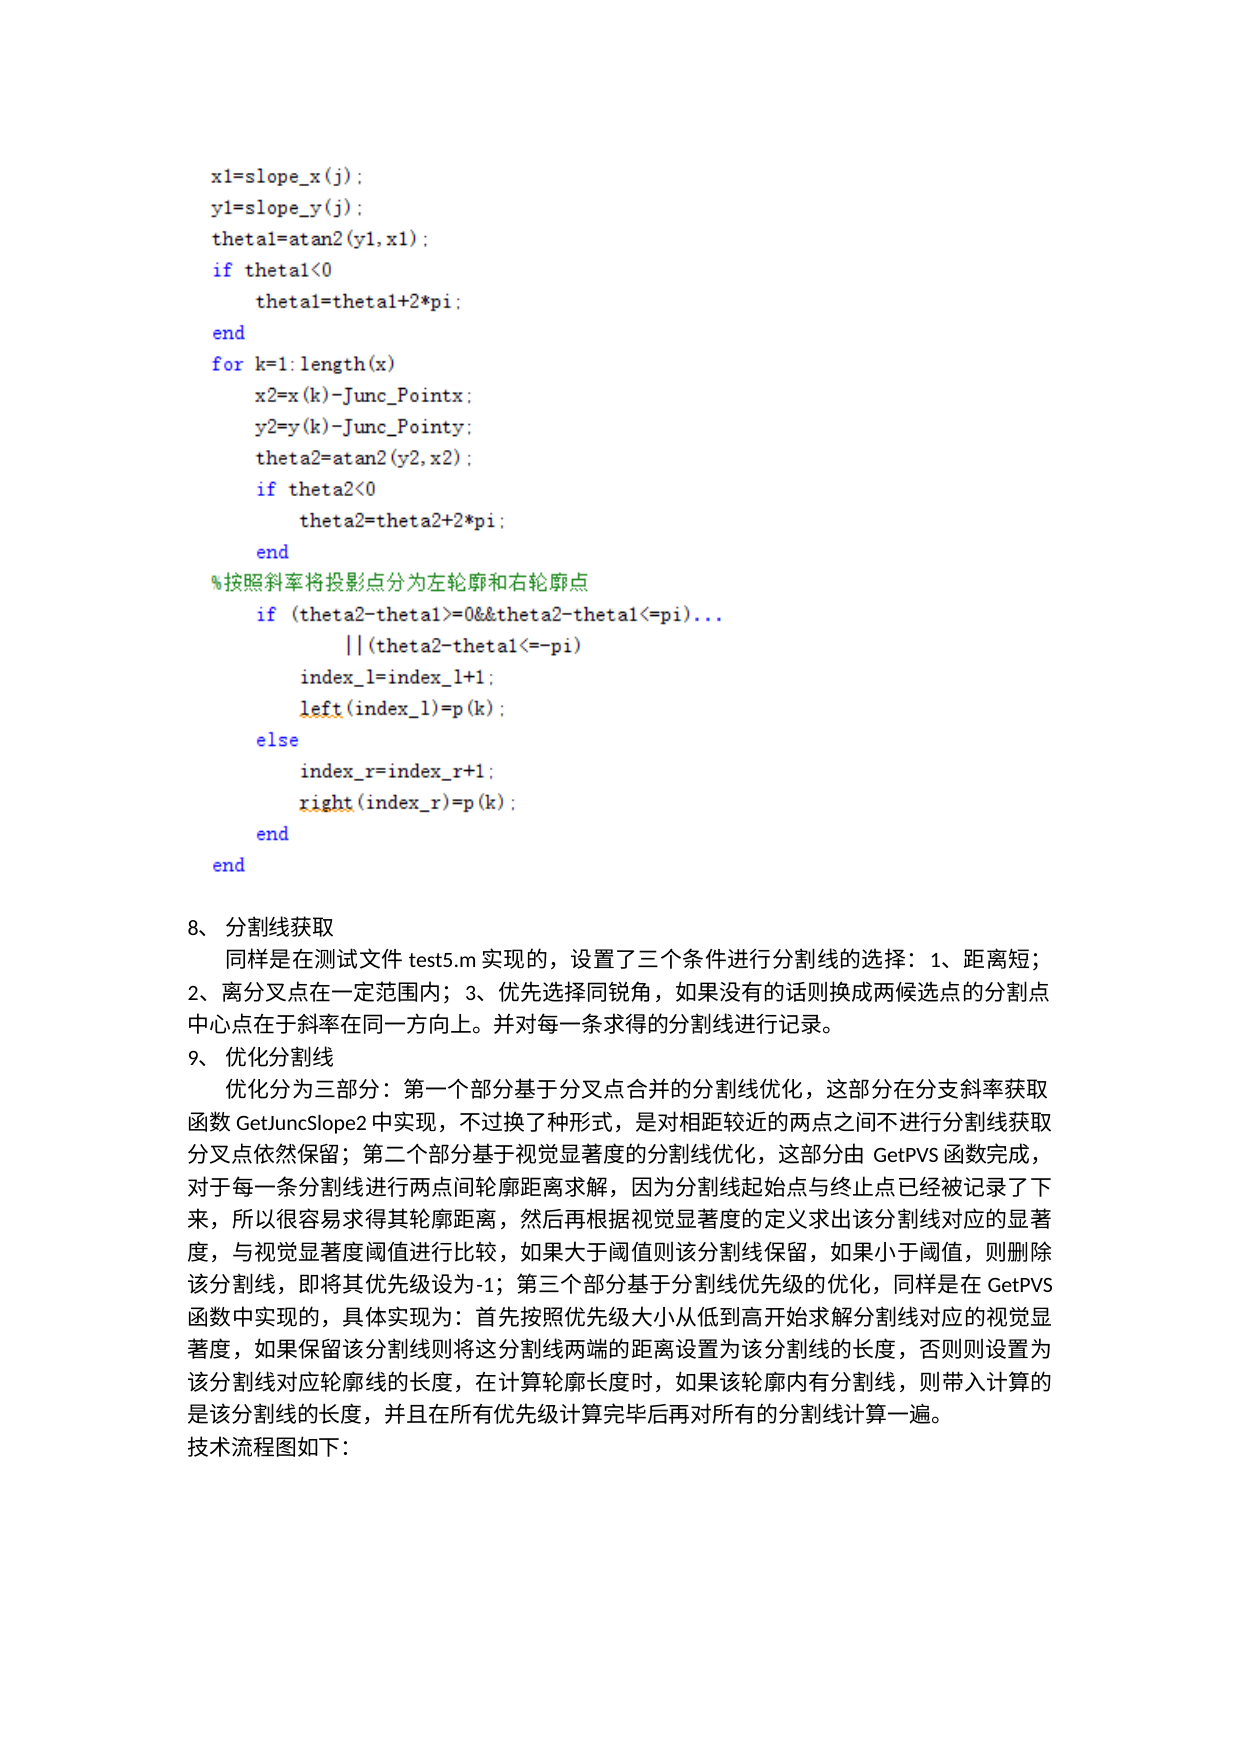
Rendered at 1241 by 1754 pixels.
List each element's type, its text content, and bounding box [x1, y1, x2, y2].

text 同样是在测试文件test5.m实现的，设置了三个条件进行分割线的选择：1、距离短；2、离分叉点在一定范围内；3、优先选择同锐角，如果没有的话则换成两候选点的分割点中心点在于斜率在同一方向上。并对每一条求得的分割线进行记录。 [187, 942, 1053, 1039]
text 优化分为三部分：第一个部分基于分叉点合并的分割线优化，这部分在分支斜率获取函数GetJuncSlope2中实现，不过换了种形式，是对相距较近的两点之间不进行分割线获取，分叉点依然保留；第二个部分基于视觉显著度的分割线优化，这部分由GetPVS函数完成，对于每一条分割线进行两点间轮廓距离求解，因为分割线起始点与终止点已经被记录了下来，所以很容易求得其轮廓距离，然后再根据视觉显著度的定义求出该分割线对应的显著度，与视觉显著度阈值进行比较，如果大于阈值则该分割线保留，如果小于阈值，则删除该分割线，即将其优先级设为-1；第三个部分基于分割线优先级的优化，同样是在GetPVS函数中实现的，具体实现为：首先按照优先级大小从低到高开始求解分割线对应的视觉显著度，如果保留该分割线则将这分割线两端的距离设置为该分割线的长度，否则则设置为该分割线对应轮廓线的长度，在计算轮廓长度时，如果该轮廓内有分割线，则带入计算的是该分割线的长度，并且在所有优先级计算完毕后再对所有的分割线计算一遍。 [187, 1072, 1053, 1429]
list 优化分割线 [187, 1039, 1053, 1072]
text 技术流程图如下： [187, 1429, 1053, 1462]
list 分割线获取 [187, 909, 1053, 942]
picture [187, 162, 791, 878]
